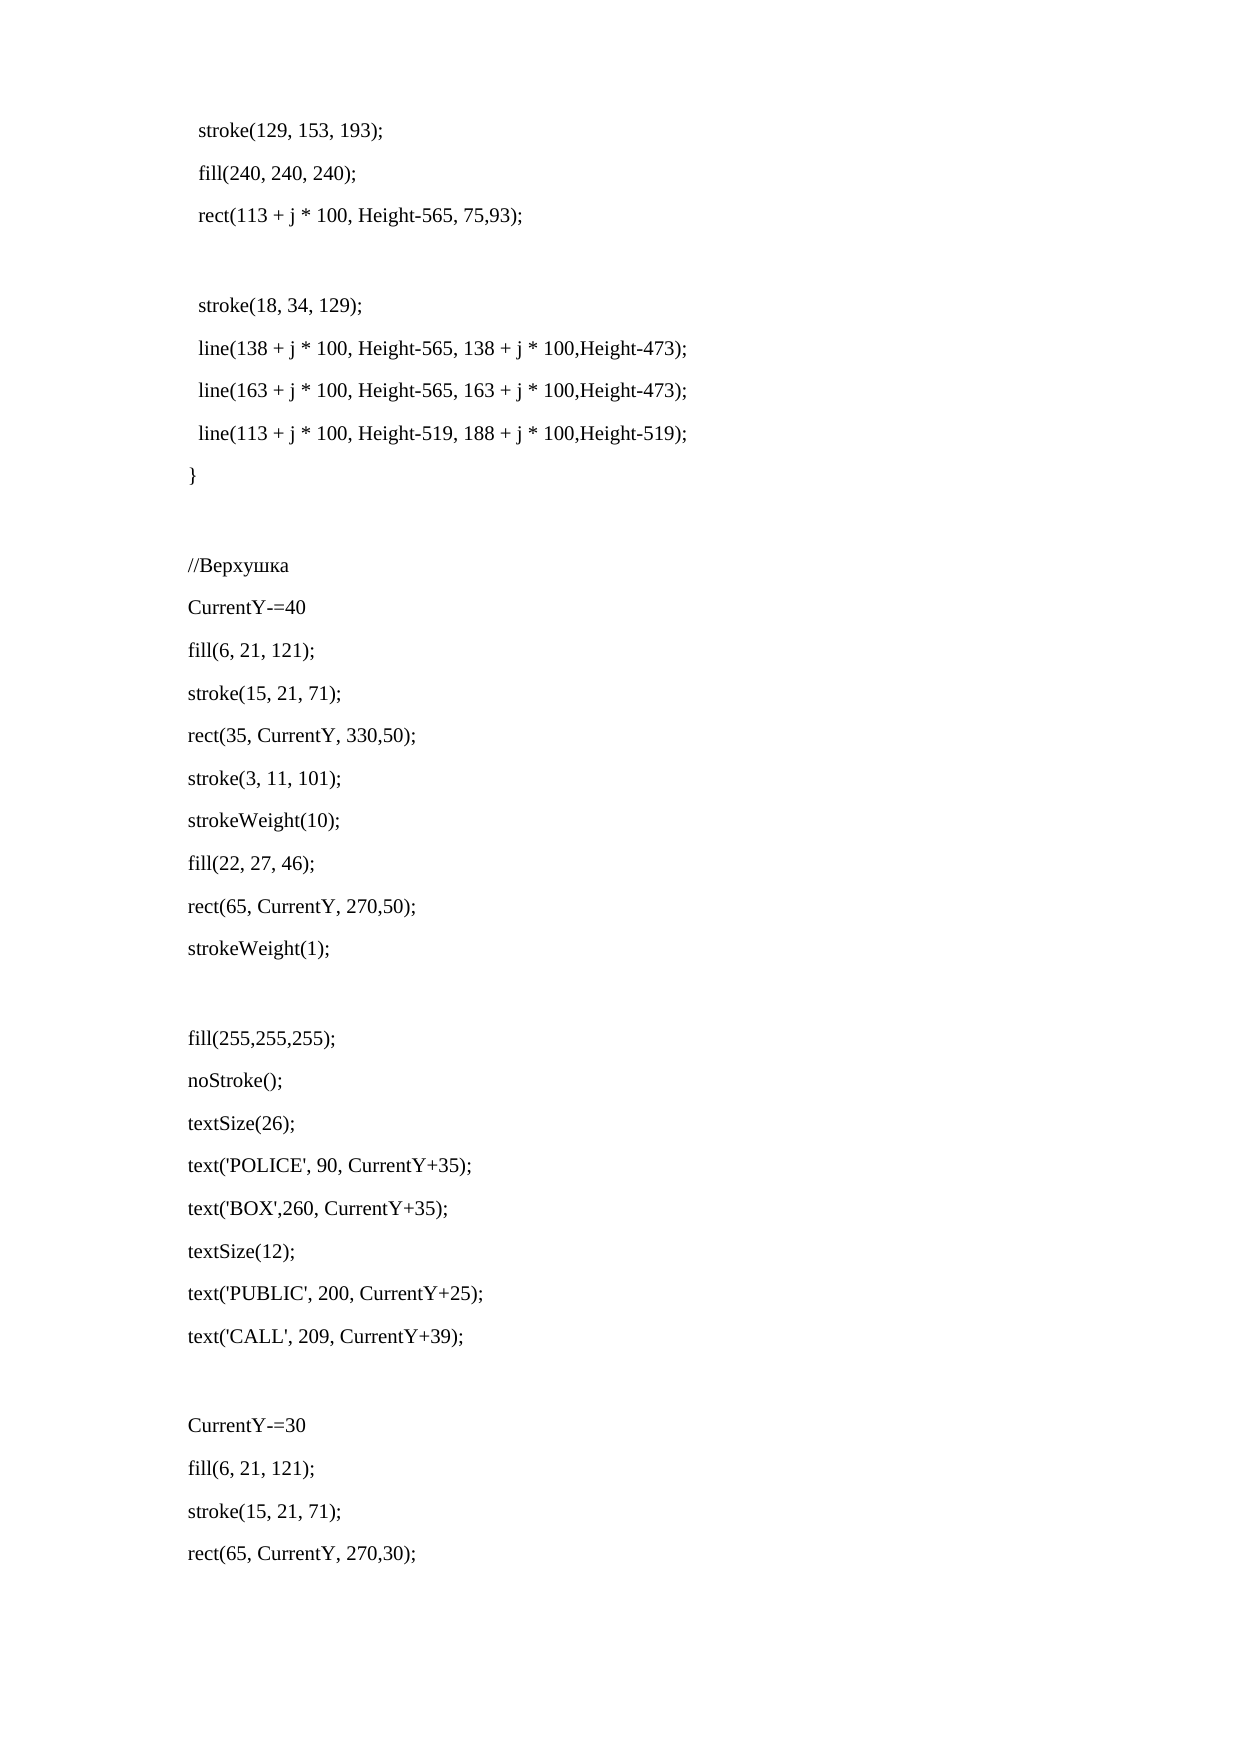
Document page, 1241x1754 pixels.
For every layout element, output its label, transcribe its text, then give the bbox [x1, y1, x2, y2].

text text('CALL', 209, CurrentY+39); [177, 1324, 1152, 1348]
text fill(6, 21, 121); [177, 1456, 1152, 1480]
text rect(65, CurrentY, 270,30); [177, 1541, 1152, 1565]
text strokeWeight(10); [177, 808, 1152, 832]
text fill(22, 27, 46); [177, 851, 1152, 875]
text fill(240, 240, 240); [177, 161, 1152, 185]
text text('PUBLIC', 200, CurrentY+25); [177, 1281, 1152, 1305]
text CurrentY-=40 [177, 595, 1152, 619]
text stroke(18, 34, 129); [177, 293, 1152, 317]
text text('BOX',260, CurrentY+35); [177, 1196, 1152, 1220]
text textSize(12); [177, 1239, 1152, 1263]
text stroke(129, 153, 193); [177, 118, 1152, 142]
text rect(65, CurrentY, 270,50); [177, 893, 1152, 918]
text strokeWeight(1); [177, 936, 1152, 960]
text stroke(3, 11, 101); [177, 766, 1152, 790]
text //Верхушка [177, 553, 1152, 577]
text textSize(26); [177, 1111, 1152, 1135]
text CurrentY-=30 [177, 1413, 1152, 1437]
text fill(6, 21, 121); [177, 638, 1152, 662]
text rect(35, CurrentY, 330,50); [177, 723, 1152, 747]
text line(113 + j * 100, Height-519, 188 + j * 100,Height-519); [177, 421, 1152, 445]
text } [177, 463, 1152, 487]
text text('POLICE', 90, CurrentY+35); [177, 1153, 1152, 1177]
text stroke(15, 21, 71); [177, 1498, 1152, 1523]
text line(138 + j * 100, Height-565, 138 + j * 100,Height-473); [177, 335, 1152, 359]
text line(163 + j * 100, Height-565, 163 + j * 100,Height-473); [177, 378, 1152, 402]
text fill(255,255,255); [177, 1026, 1152, 1050]
text noStroke(); [177, 1068, 1152, 1092]
text rect(113 + j * 100, Height-565, 75,93); [177, 203, 1152, 227]
text stroke(15, 21, 71); [177, 681, 1152, 704]
